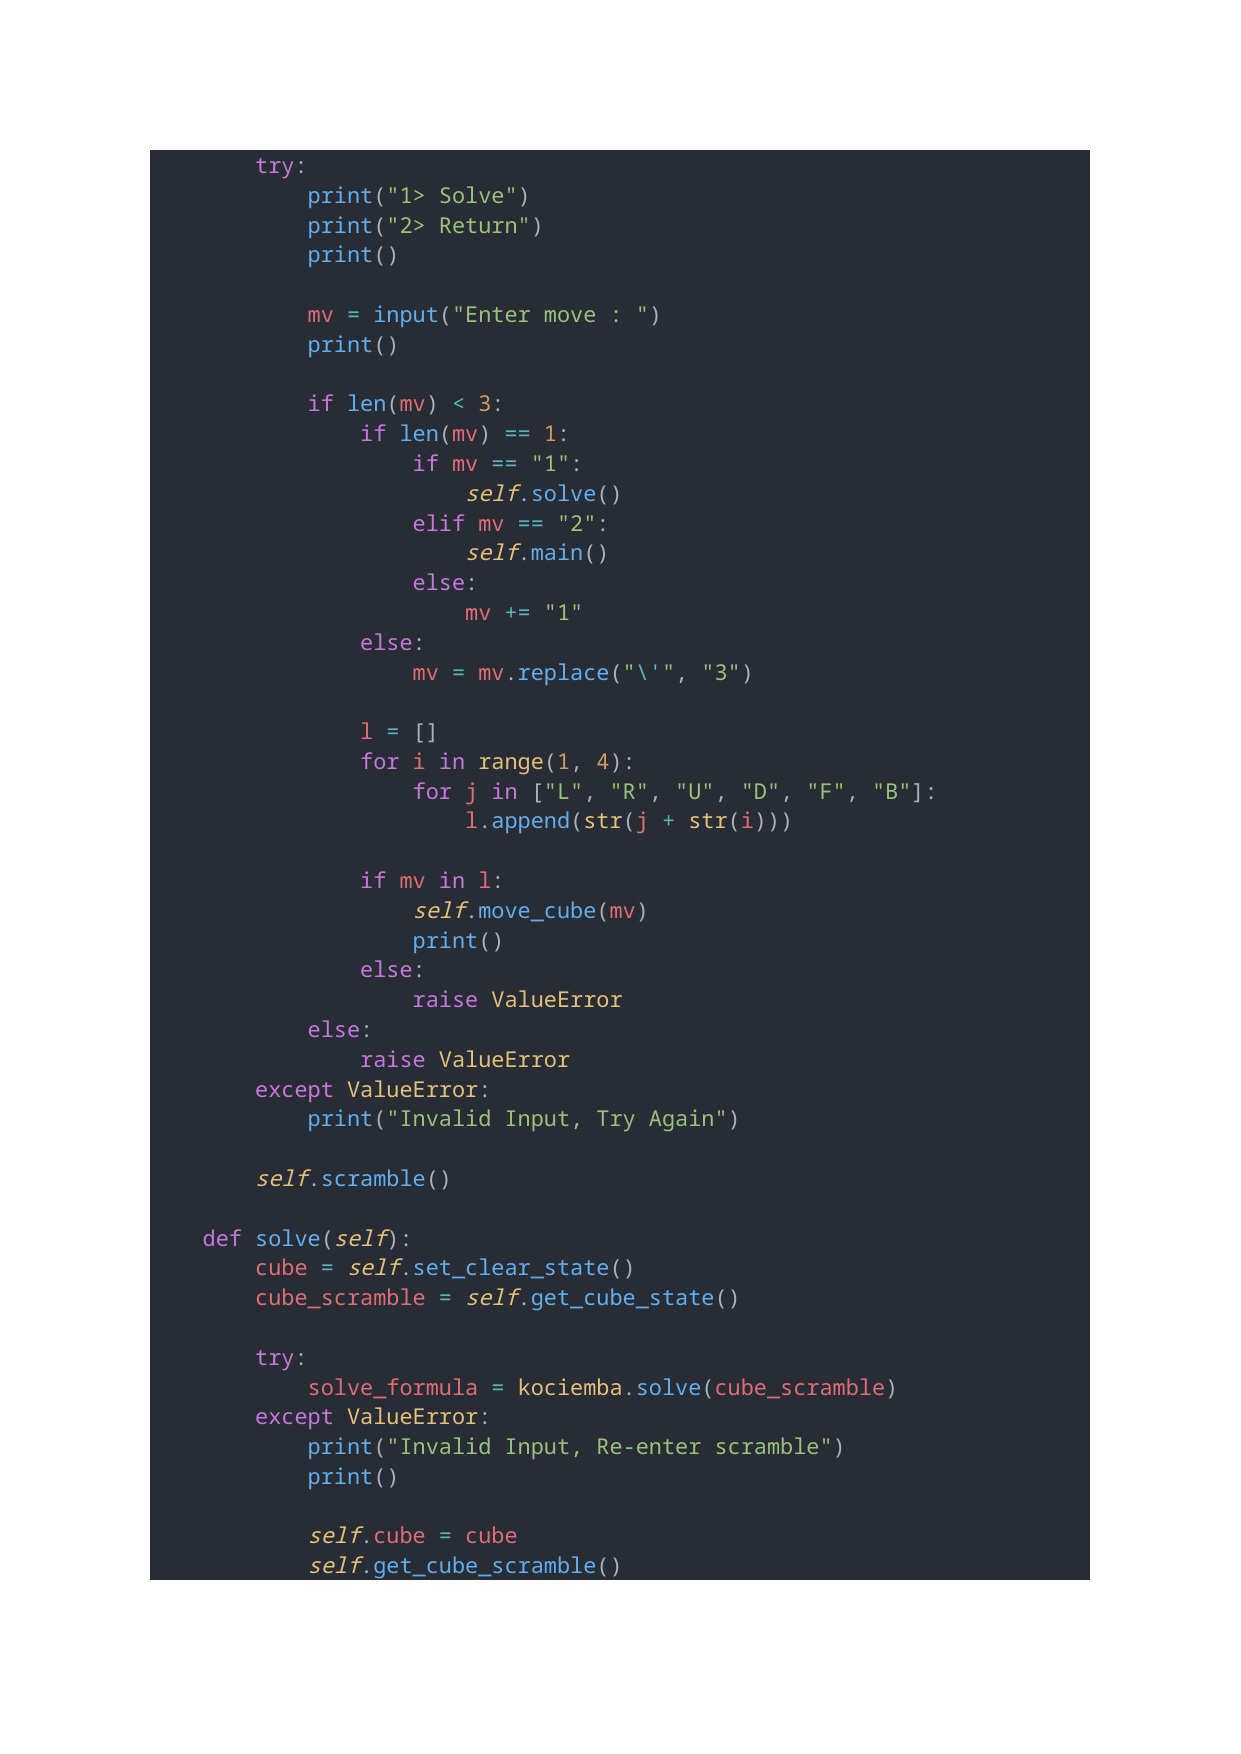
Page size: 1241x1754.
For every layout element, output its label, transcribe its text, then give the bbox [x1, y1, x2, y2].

text if mv == "1": [150, 448, 1090, 478]
text except ValueError: [150, 1401, 1090, 1431]
text self.cube = cube [150, 1520, 1090, 1550]
text self.move_cube(mv) [150, 895, 1090, 924]
text try: [150, 1342, 1090, 1371]
text else: [150, 954, 1090, 984]
text mv += "1" [150, 597, 1090, 627]
text for i in range(1, 4): [150, 746, 1090, 776]
text print() [150, 1461, 1090, 1491]
text def solve(self): [150, 1222, 1090, 1252]
text self.get_cube_scramble() [150, 1550, 1090, 1580]
text mv = input("Enter move : ") [150, 299, 1090, 329]
text else: [150, 567, 1090, 597]
text try: [150, 150, 1090, 180]
text print() [150, 329, 1090, 358]
text print("Invalid Input, Try Again") [150, 1103, 1090, 1133]
text cube = self.set_clear_state() [150, 1252, 1090, 1282]
text for j in ["L", "R", "U", "D", "F", "B"]: [150, 776, 1090, 805]
text raise ValueError [150, 1044, 1090, 1073]
text print() [150, 924, 1090, 954]
text if len(mv) < 3: [150, 388, 1090, 418]
text print("Invalid Input, Re-enter scramble") [150, 1431, 1090, 1461]
text self.main() [150, 537, 1090, 567]
text if len(mv) == 1: [150, 418, 1090, 448]
text l.append(str(j + str(i))) [150, 805, 1090, 835]
text raise ValueError [150, 984, 1090, 1014]
text except ValueError: [150, 1073, 1090, 1103]
text self.solve() [150, 478, 1090, 507]
text print("2> Return") [150, 209, 1090, 239]
text solve_formula = kociemba.solve(cube_scramble) [150, 1371, 1090, 1401]
text print("1> Solve") [150, 180, 1090, 209]
text else: [150, 1014, 1090, 1044]
text cube_scramble = self.get_cube_state() [150, 1282, 1090, 1312]
text if mv in l: [150, 865, 1090, 895]
text elif mv == "2": [150, 507, 1090, 537]
text mv = mv.replace("\'", "3") [150, 656, 1090, 686]
text else: [150, 627, 1090, 656]
text print() [150, 239, 1090, 269]
text self.scramble() [150, 1163, 1090, 1193]
text l = [] [150, 716, 1090, 746]
